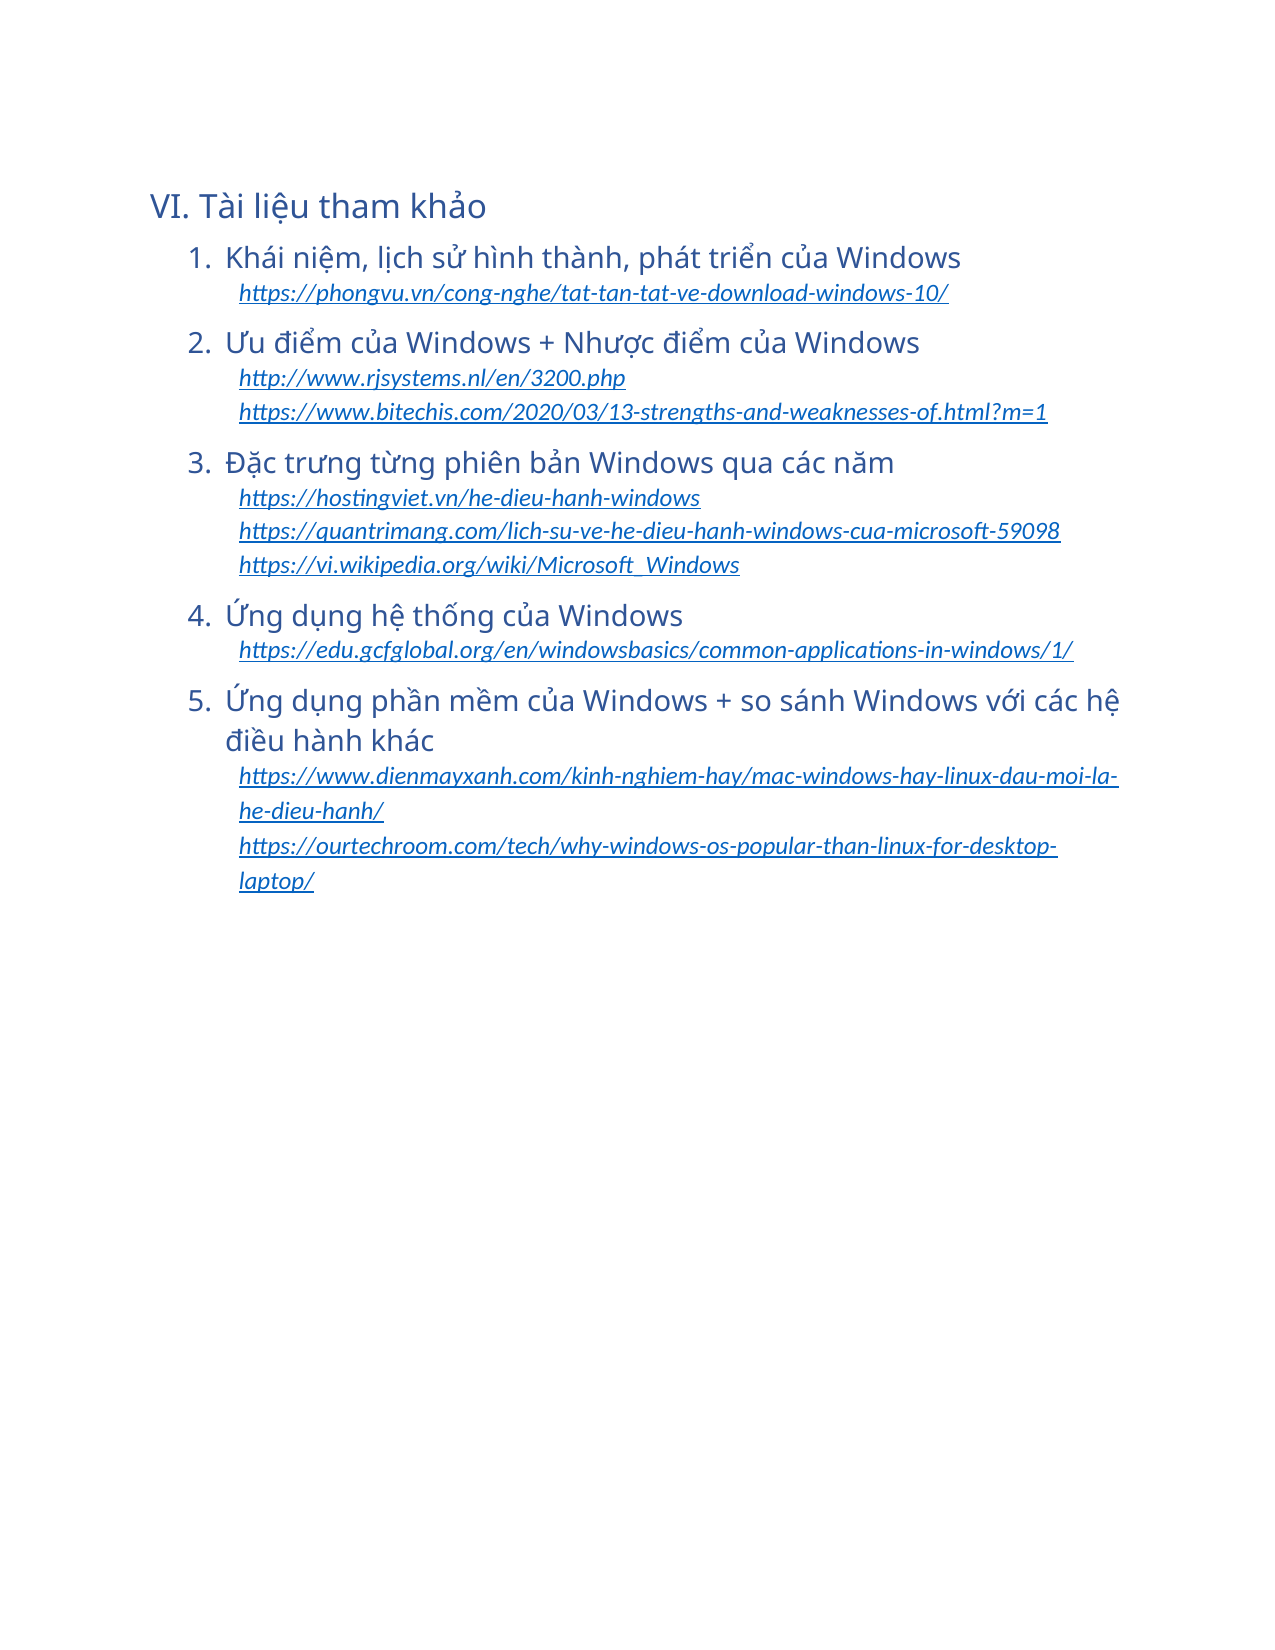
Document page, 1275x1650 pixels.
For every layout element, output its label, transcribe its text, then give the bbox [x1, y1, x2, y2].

list https://edu.gcfglobal.org/en/windowsbasics/common-applications-in-windows/1/ [239, 634, 1125, 665]
text https://phongvu.vn/cong-nghe/tat-tan-tat-ve-download-windows-10/ [239, 277, 1125, 307]
subtitle VI. Tài liệu tham khảo [150, 183, 1125, 229]
subtitle Ứng dụng hệ thống của Windows [187, 595, 1125, 634]
list https://www.bitechis.com/2020/03/13-strengths-and-weaknesses-of.html?m=1 [239, 396, 1125, 427]
list https://quantrimang.com/lich-su-ve-he-dieu-hanh-windows-cua-microsoft-59098 [239, 515, 1125, 546]
subtitle Khái niệm, lịch sử hình thành, phát triển của Windows [187, 237, 1125, 277]
subtitle Ưu điểm của Windows + Nhược điểm của Windows [187, 323, 1125, 362]
list http://www.rjsystems.nl/en/3200.php [239, 362, 1125, 393]
list https://vi.wikipedia.org/wiki/Microsoft_Windows [239, 549, 1125, 579]
text https://www.dienmayxanh.com/kinh-nghiem-hay/mac-windows-hay-linux-dau-moi-la-he-dieu-hanh/ [239, 760, 1125, 826]
list https://hostingviet.vn/he-dieu-hanh-windows [239, 482, 1125, 512]
subtitle Ứng dụng phần mềm của Windows + so sánh Windows với các hệ điều hành khác [187, 681, 1125, 760]
text https://ourtechroom.com/tech/why-windows-os-popular-than-linux-for-desktop-laptop/ [239, 830, 1125, 896]
subtitle Đặc trưng từng phiên bản Windows qua các năm [187, 442, 1125, 482]
